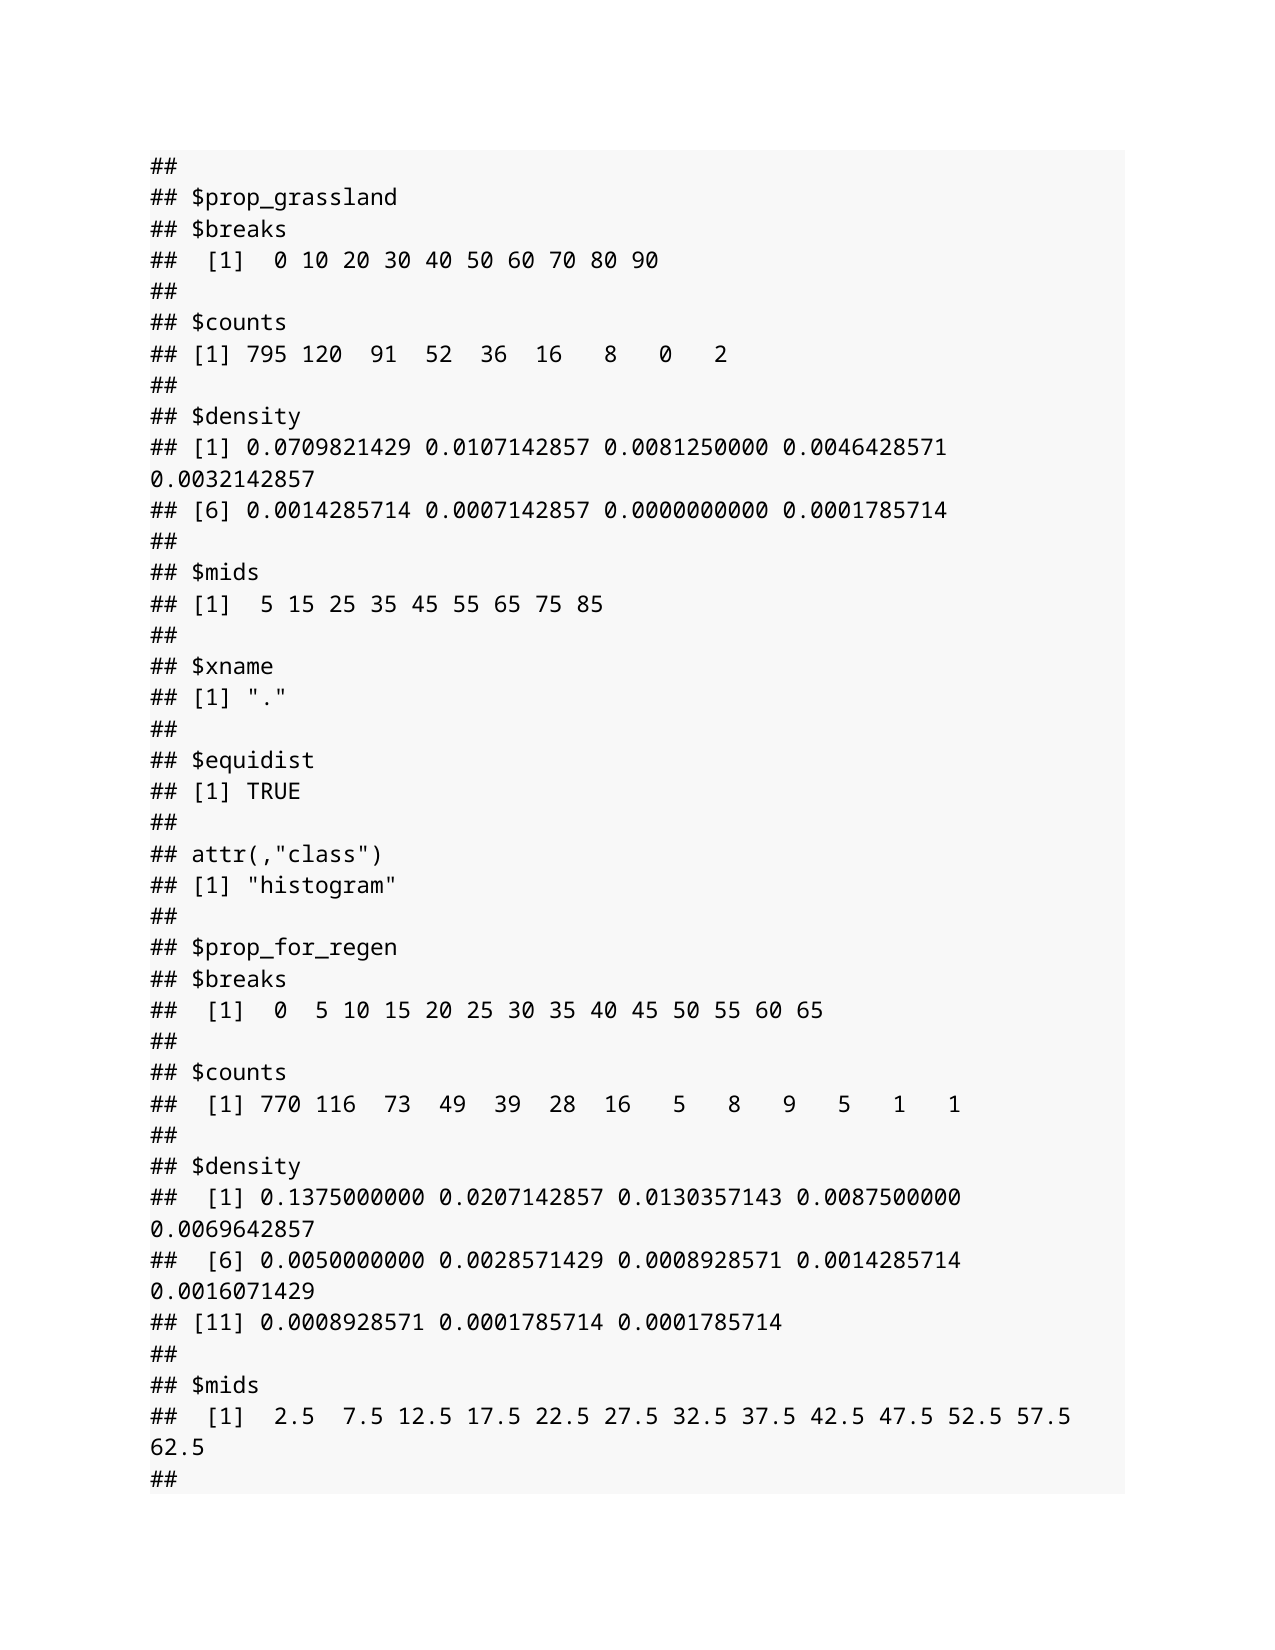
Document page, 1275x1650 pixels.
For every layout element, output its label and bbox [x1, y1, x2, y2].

text [150, 150, 1125, 1494]
